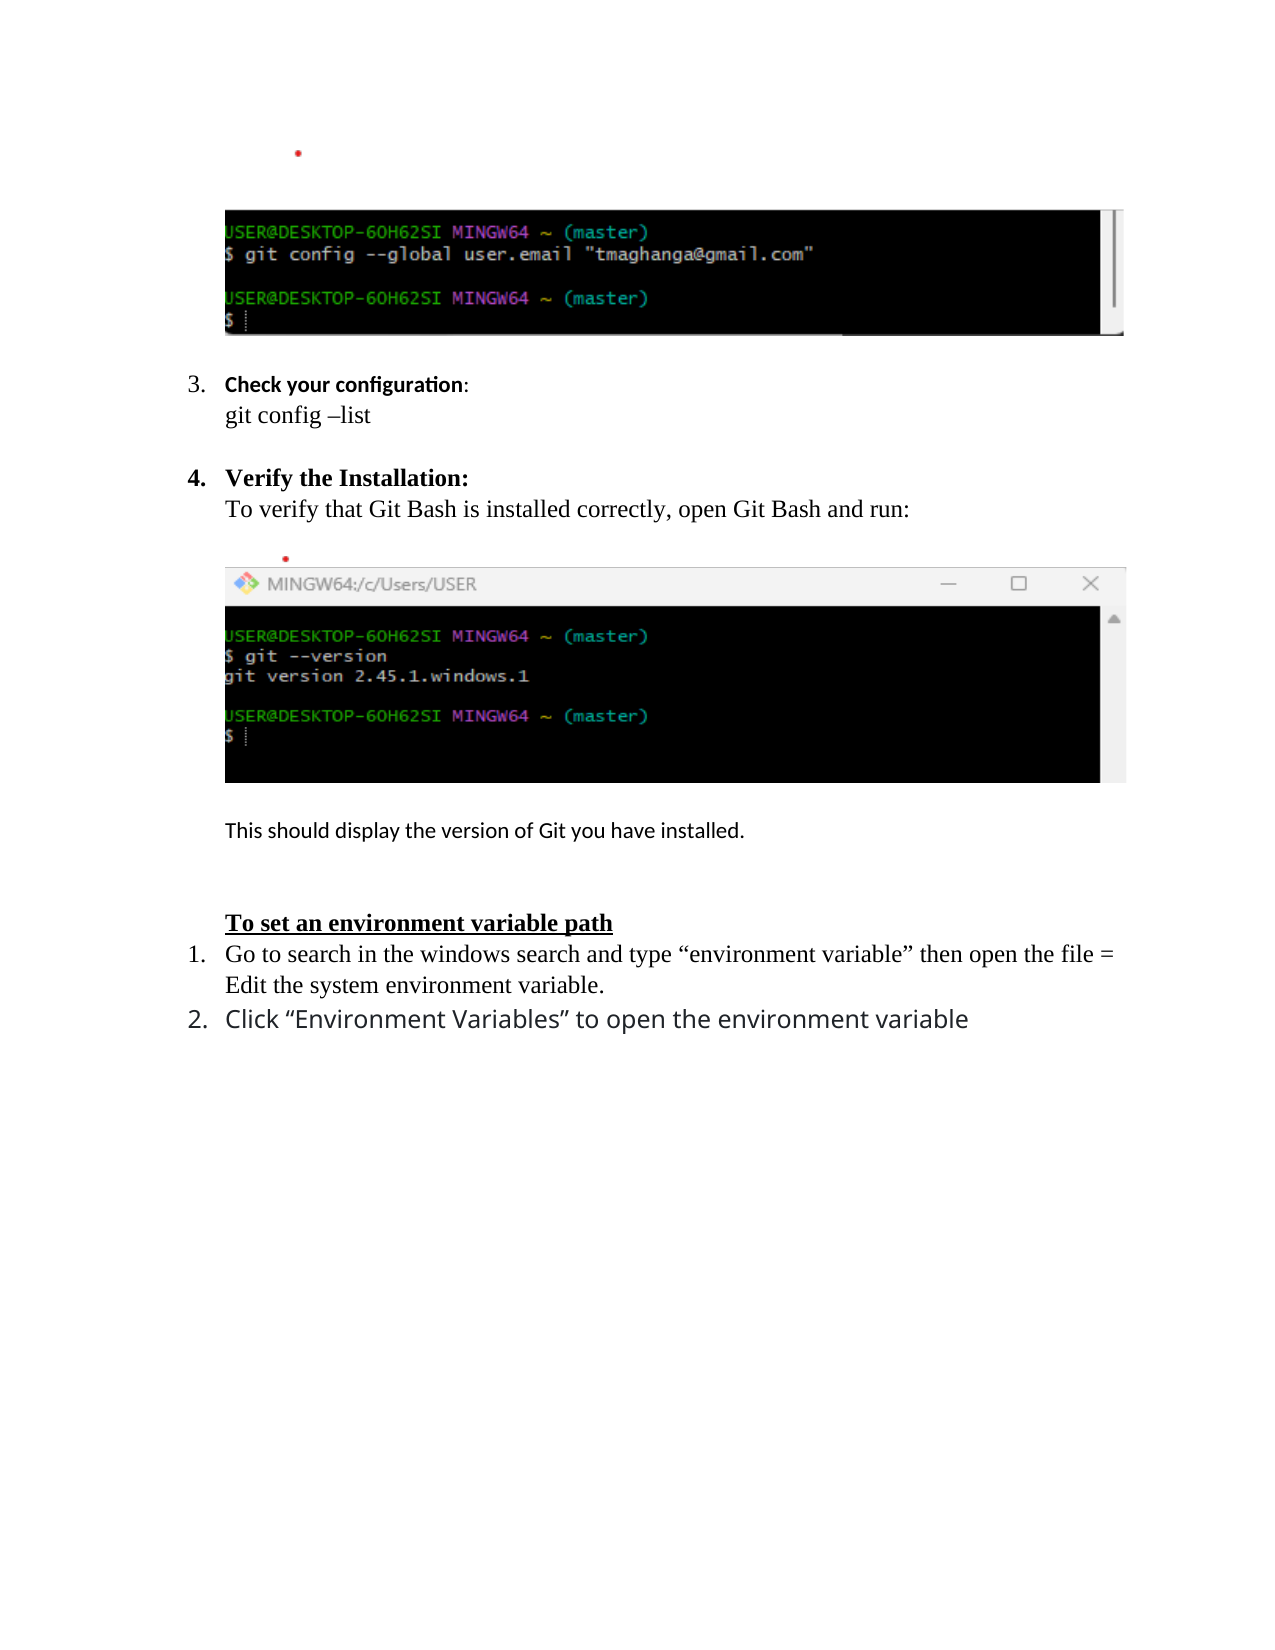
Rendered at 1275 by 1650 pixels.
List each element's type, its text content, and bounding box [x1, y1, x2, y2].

list To set an environment variable path [225, 908, 1125, 937]
list To verify that Git Bash is installed correctly, open Git Bash and run: [225, 494, 1125, 522]
list This should display the version of Git you have installed. [225, 816, 1125, 844]
list Click “Environment Variables” to open the environment variable [187, 1001, 1125, 1035]
picture [225, 150, 1124, 336]
picture [225, 555, 1127, 783]
list Go to search in the windows search and type “environment variable” then open the file = Edit the system environment variable. [187, 939, 1125, 999]
list git config –list [225, 401, 1125, 429]
list Check your configuration: [187, 369, 1125, 398]
list Verify the Installation: [187, 463, 1125, 491]
